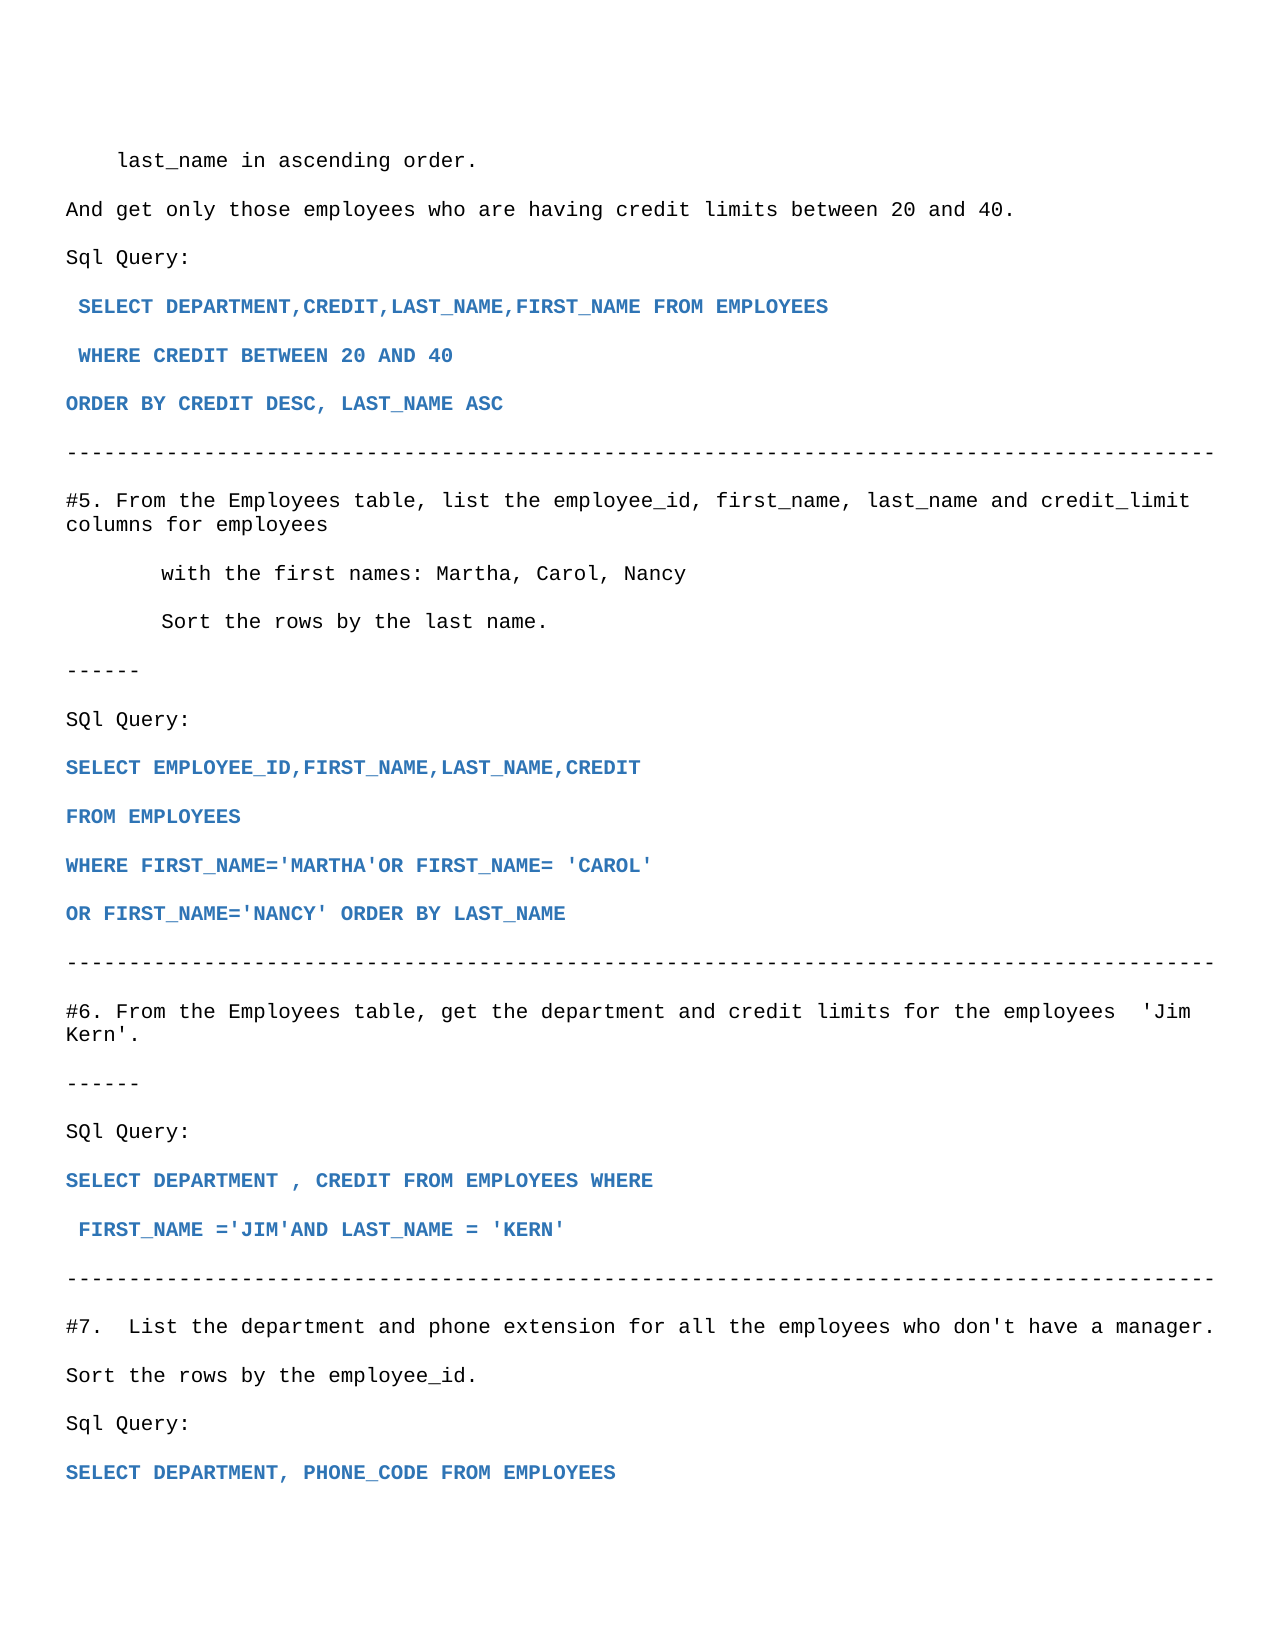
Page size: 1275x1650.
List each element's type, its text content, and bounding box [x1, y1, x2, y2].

text SELECT DEPARTMENT,CREDIT,LAST_NAME,FIRST_NAME FROM EMPLOYEES [66, 296, 1219, 319]
text last_name in ascending order. [66, 150, 1219, 174]
text ------ [66, 660, 1219, 684]
text ------ [66, 1073, 1219, 1097]
text WHERE CREDIT BETWEEN 20 AND 40 [66, 344, 1219, 368]
text with the first names: Martha, Carol, Nancy [66, 563, 1219, 586]
text SELECT DEPARTMENT, PHONE_CODE FROM EMPLOYEES [66, 1462, 1219, 1486]
text FIRST_NAME ='JIM'AND LAST_NAME = 'KERN' [66, 1219, 1219, 1242]
text WHERE FIRST_NAME='MARTHA'OR FIRST_NAME= 'CAROL' [66, 855, 1219, 878]
text OR FIRST_NAME='NANCY' ORDER BY LAST_NAME [66, 903, 1219, 927]
text SELECT EMPLOYEE_ID,FIRST_NAME,LAST_NAME,CREDIT [66, 757, 1219, 781]
text SQl Query: [66, 709, 1219, 732]
text SQl Query: [66, 1122, 1219, 1145]
text ORDER BY CREDIT DESC, LAST_NAME ASC [66, 393, 1219, 417]
text FROM EMPLOYEES [66, 806, 1219, 830]
text -------------------------------------------------------------------------------------------- [66, 1267, 1219, 1291]
text #6. From the Employees table, get the department and credit limits for the employees 'Jim Kern'. [66, 1001, 1219, 1048]
text -------------------------------------------------------------------------------------------- [66, 952, 1219, 976]
text And get only those employees who are having credit limits between 20 and 40. [66, 199, 1219, 222]
text SELECT DEPARTMENT , CREDIT FROM EMPLOYEES WHERE [66, 1170, 1219, 1194]
text Sort the rows by the employee_id. [66, 1365, 1219, 1388]
text Sort the rows by the last name. [66, 611, 1219, 635]
text Sql Query: [66, 1413, 1219, 1437]
text -------------------------------------------------------------------------------------------- [66, 442, 1219, 466]
text #5. From the Employees table, list the employee_id, first_name, last_name and credit_limit columns for employees [66, 491, 1219, 538]
text #7. List the department and phone extension for all the employees who don't have a manager. [66, 1316, 1219, 1340]
text Sql Query: [66, 247, 1219, 271]
